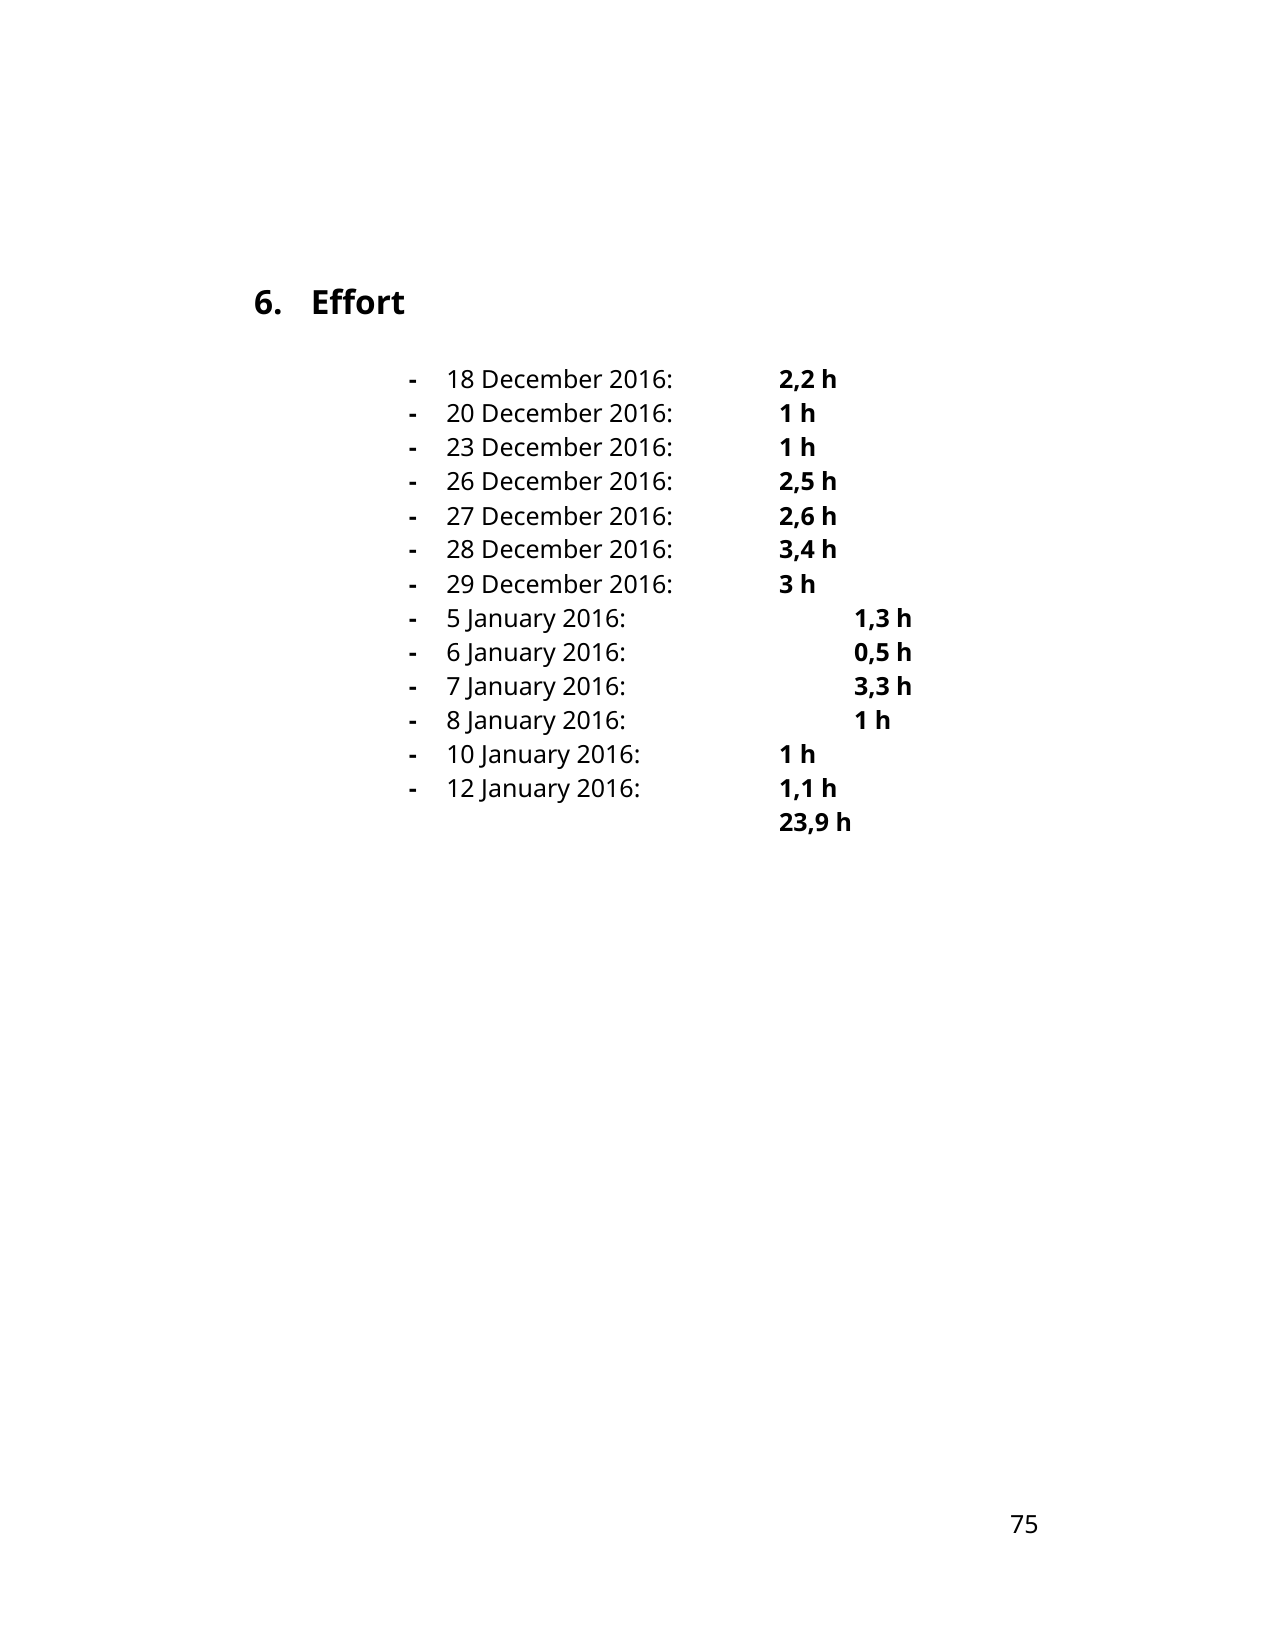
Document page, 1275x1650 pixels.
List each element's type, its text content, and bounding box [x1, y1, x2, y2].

list 12 January 2016: 1,1 h [408, 771, 1039, 805]
text 23,9 h [704, 805, 1039, 839]
subtitle Effort [254, 279, 1039, 324]
list 6 January 2016: 0,5 h [408, 634, 1039, 668]
list 5 January 2016: 1,3 h [408, 600, 1039, 634]
list 23 December 2016: 1 h [408, 430, 1039, 464]
list 28 December 2016: 3,4 h [408, 532, 1039, 566]
list 27 December 2016: 2,6 h [408, 498, 1039, 532]
list 18 December 2016: 2,2 h [408, 362, 1039, 396]
list 10 January 2016: 1 h [408, 737, 1039, 771]
list 26 December 2016: 2,5 h [408, 464, 1039, 498]
list 20 December 2016: 1 h [408, 396, 1039, 430]
list 7 January 2016: 3,3 h [408, 668, 1039, 702]
list 29 December 2016: 3 h [408, 566, 1039, 600]
list 8 January 2016: 1 h [408, 702, 1039, 737]
